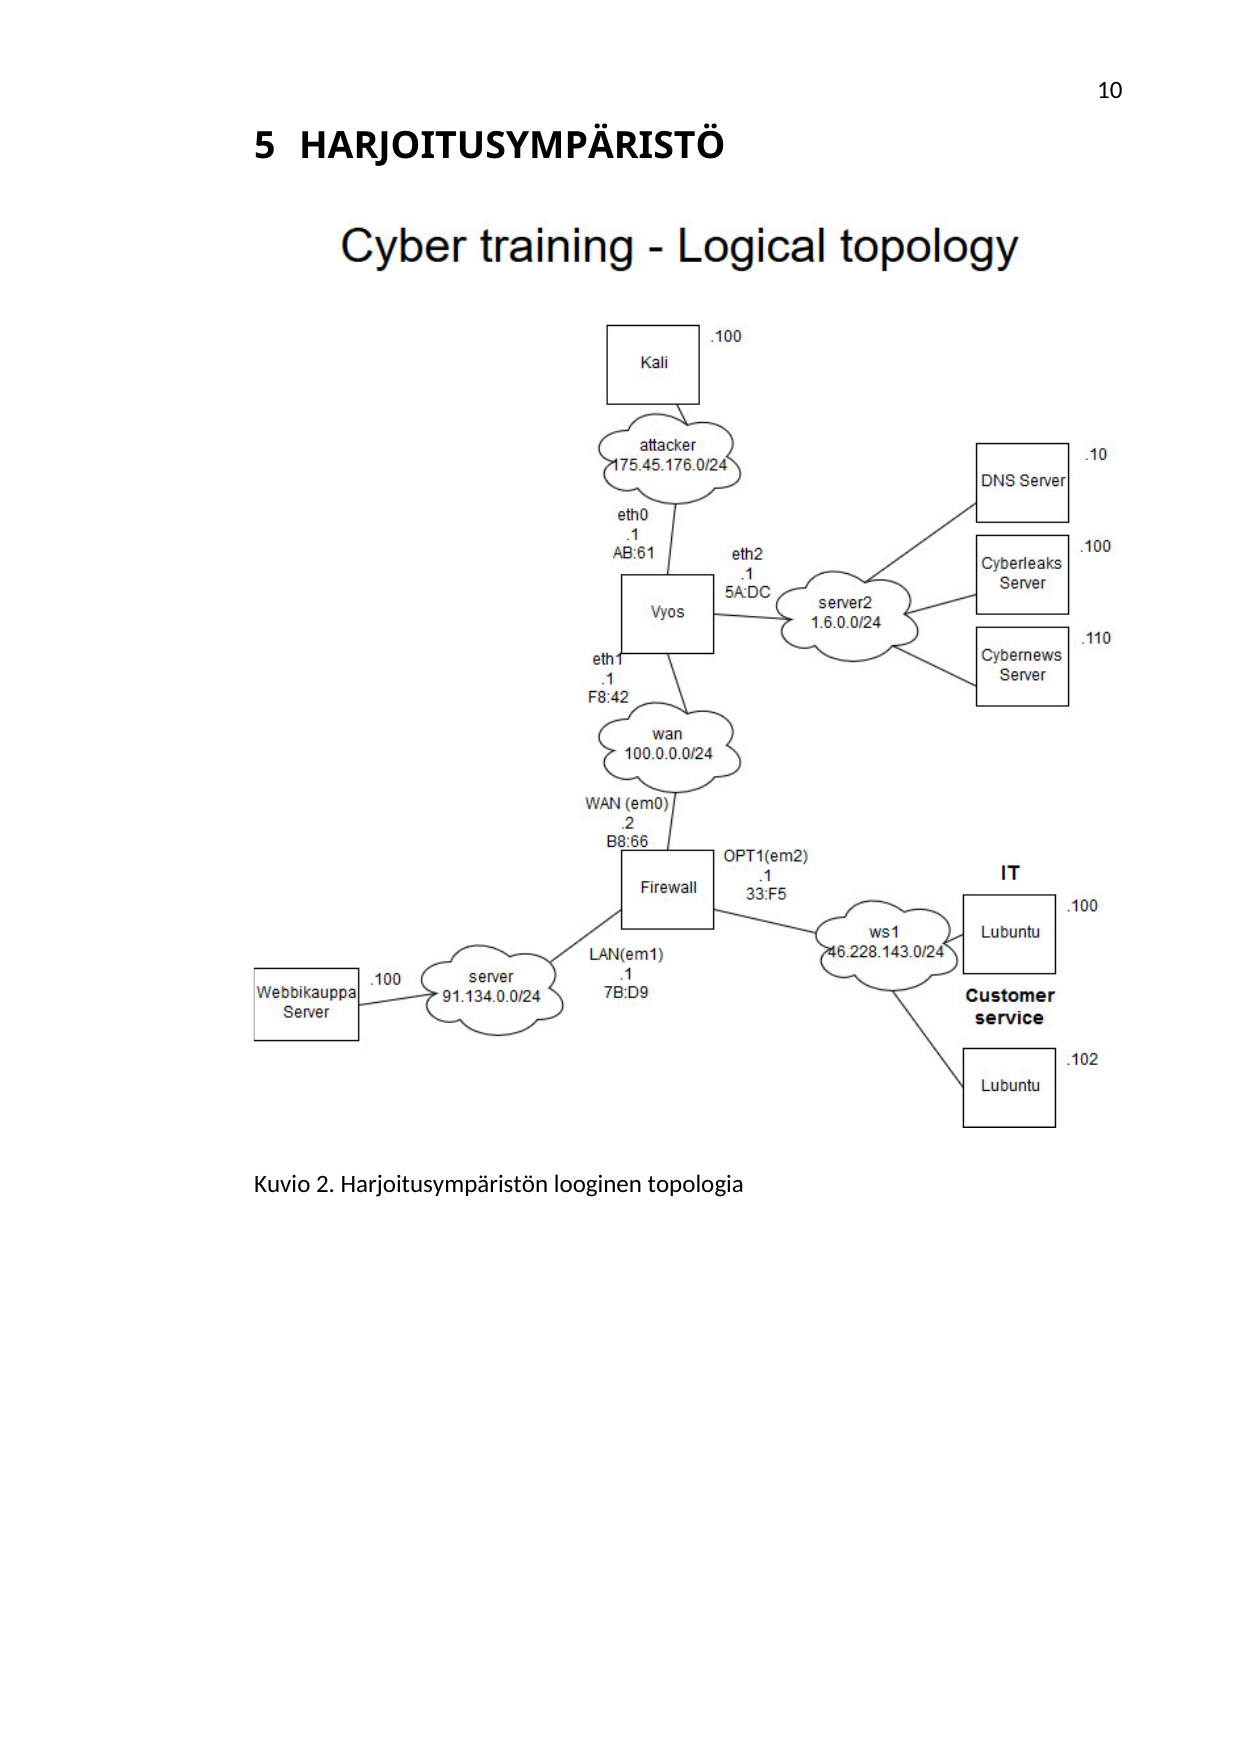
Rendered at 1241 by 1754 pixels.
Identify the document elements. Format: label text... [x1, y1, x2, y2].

picture [253, 220, 1122, 1128]
text Kuvio 2. Harjoitusympäristön looginen topologia [254, 1168, 1122, 1199]
subtitle HARJOITUSYMPÄRISTÖ [254, 119, 1122, 170]
